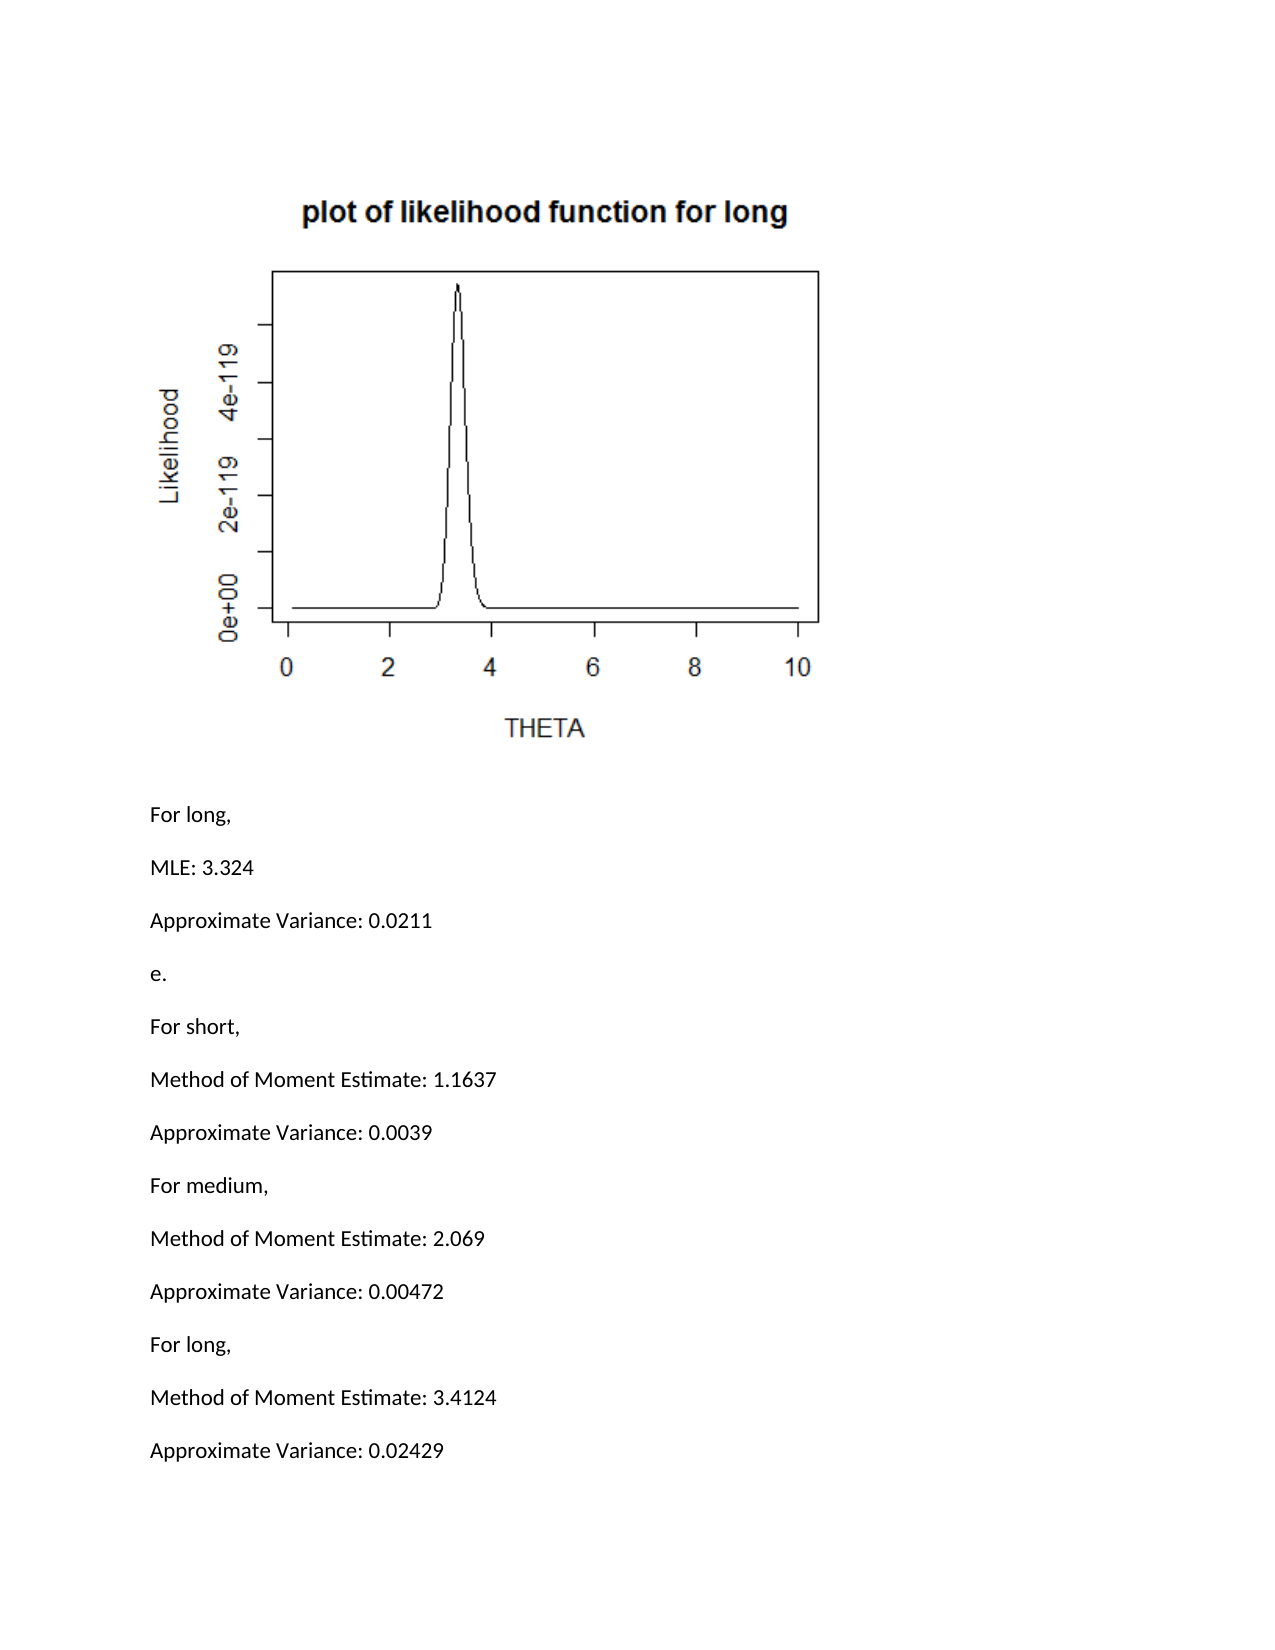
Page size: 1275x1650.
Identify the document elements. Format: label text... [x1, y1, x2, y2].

text Method of Moment Estimate: 3.4124 [150, 1383, 1125, 1411]
text Approximate Variance: 0.0039 [150, 1118, 1125, 1146]
text MLE: 3.324 [150, 853, 1125, 881]
text For long, [150, 800, 1125, 828]
text Approximate Variance: 0.00472 [150, 1277, 1125, 1305]
text For medium, [150, 1171, 1125, 1199]
text Approximate Variance: 0.0211 [150, 906, 1125, 934]
text For long, [150, 1330, 1125, 1358]
picture [150, 150, 882, 775]
text Method of Moment Estimate: 1.1637 [150, 1065, 1125, 1093]
text For short, [150, 1012, 1125, 1040]
text e. [150, 959, 1125, 987]
text Approximate Variance: 0.02429 [150, 1436, 1125, 1464]
text Method of Moment Estimate: 2.069 [150, 1224, 1125, 1252]
